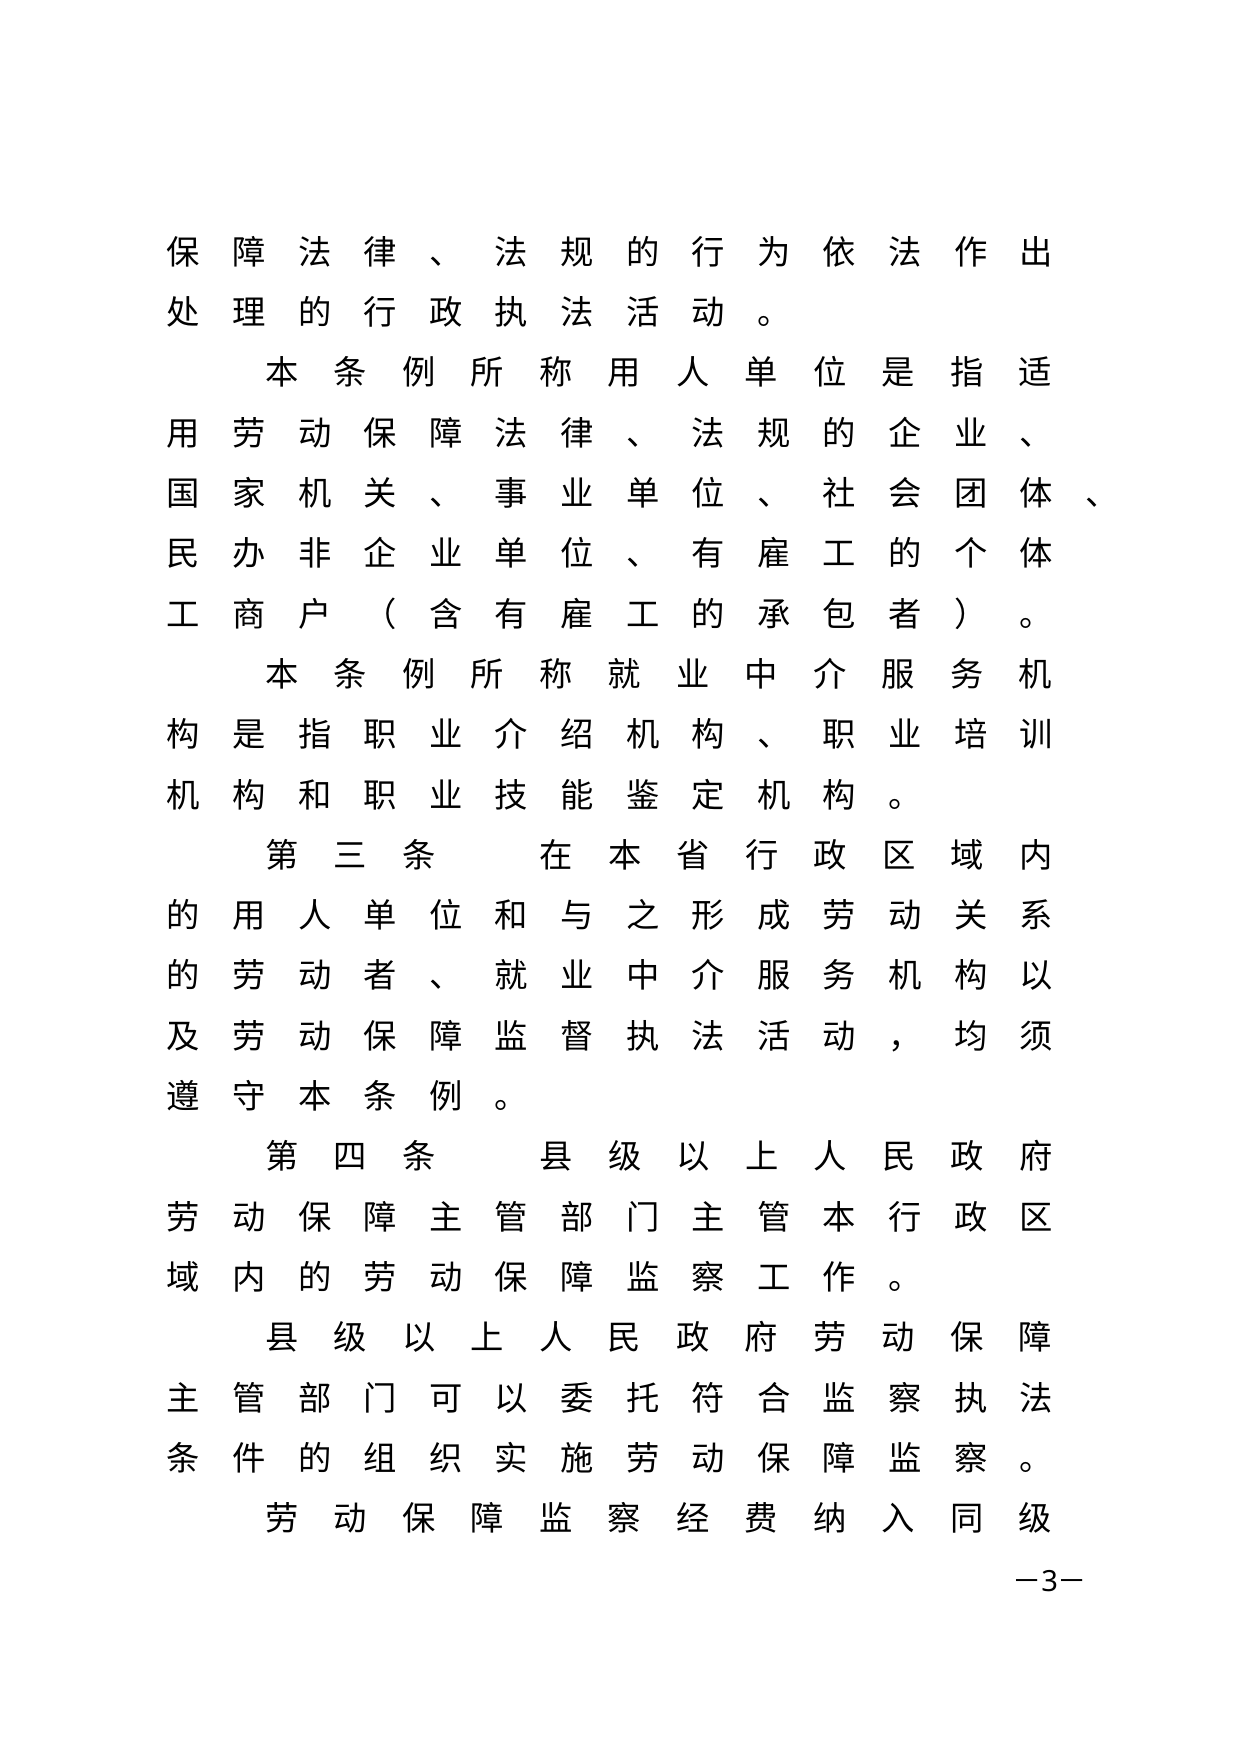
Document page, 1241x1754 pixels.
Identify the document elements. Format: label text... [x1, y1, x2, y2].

text 本条例所称就业中介服务机构是指职业介绍机构、职业培训机构和职业技能鉴定机构。 [167, 642, 1085, 823]
text 第四条 县级以上人民政府劳动保障主管部门主管本行政区域内的劳动保障监察工作。 [167, 1124, 1085, 1305]
text 第三条 在本省行政区域内的用人单位和与之形成劳动关系的劳动者、就业中介服务机构以及劳动保障监督执法活动，均须遵守本条例。 [167, 823, 1085, 1124]
text 劳动保障监察经费纳入同级人民政府财政预算。 [167, 1486, 1085, 1546]
text 县级以上人民政府劳动保障主管部门可以委托符合监察执法条件的组织实施劳动保障监察。 [167, 1305, 1085, 1486]
text 本条例所称用人单位是指适用劳动保障法律、法规的企业、国家机关、事业单位、社会团体、民办非企业单位、有雇工的个体工商户（含有雇工的承包者）。 [167, 340, 1085, 642]
text 第二条 本条例所称劳动保障监察是指劳动保障主管部门依法对用人单位、就业中介服务机构遵守劳动保障法律、法规的情况进行监督检查，并对违反劳动保障法律、法规的行为依法作出处理的行政执法活动。 [167, 219, 1085, 340]
